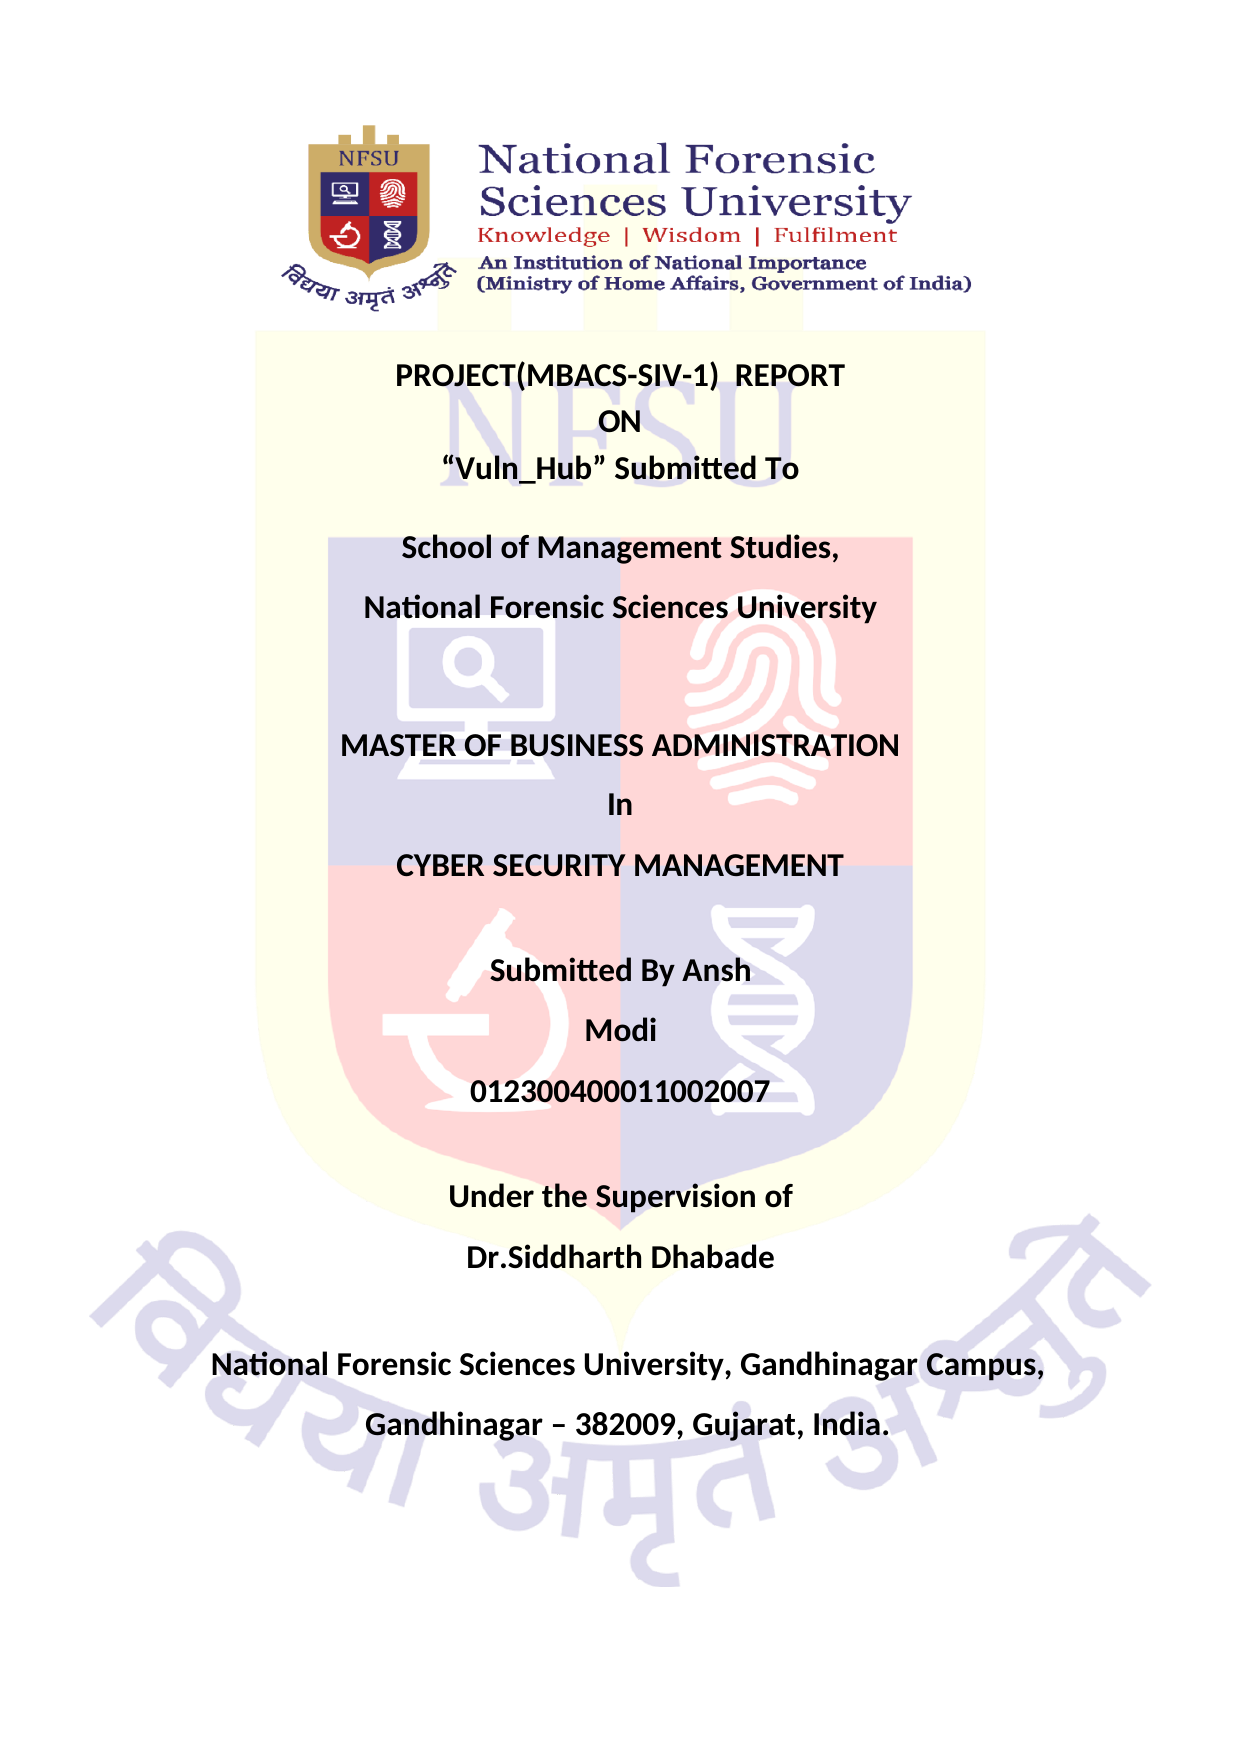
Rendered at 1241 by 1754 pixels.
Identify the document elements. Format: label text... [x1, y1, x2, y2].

picture [89, 764, 1152, 843]
text School of Management Studies, National Forensic Sciences University [352, 526, 888, 627]
picture [89, 118, 1152, 724]
text CYBER SECURITY MANAGEMENT [88, 843, 1152, 884]
picture [89, 884, 1152, 1587]
text National Forensic Sciences University, Gandhinagar Campus, Gandhinagar – 382009, Gujarat, India. [174, 1342, 1081, 1443]
text Under the Supervision of Dr.Siddharth Dhabade [375, 1176, 866, 1276]
text Submitted By Ansh Modi [489, 949, 752, 1050]
text MASTER OF BUSINESS ADMINISTRATION [89, 724, 1152, 764]
text “Vuln_Hub” Submitted To [375, 447, 866, 488]
text In [375, 783, 866, 824]
text 012300400011002007 [375, 1070, 865, 1111]
text PROJECT(MBACS-SIV-1) REPORT ON [375, 354, 865, 441]
